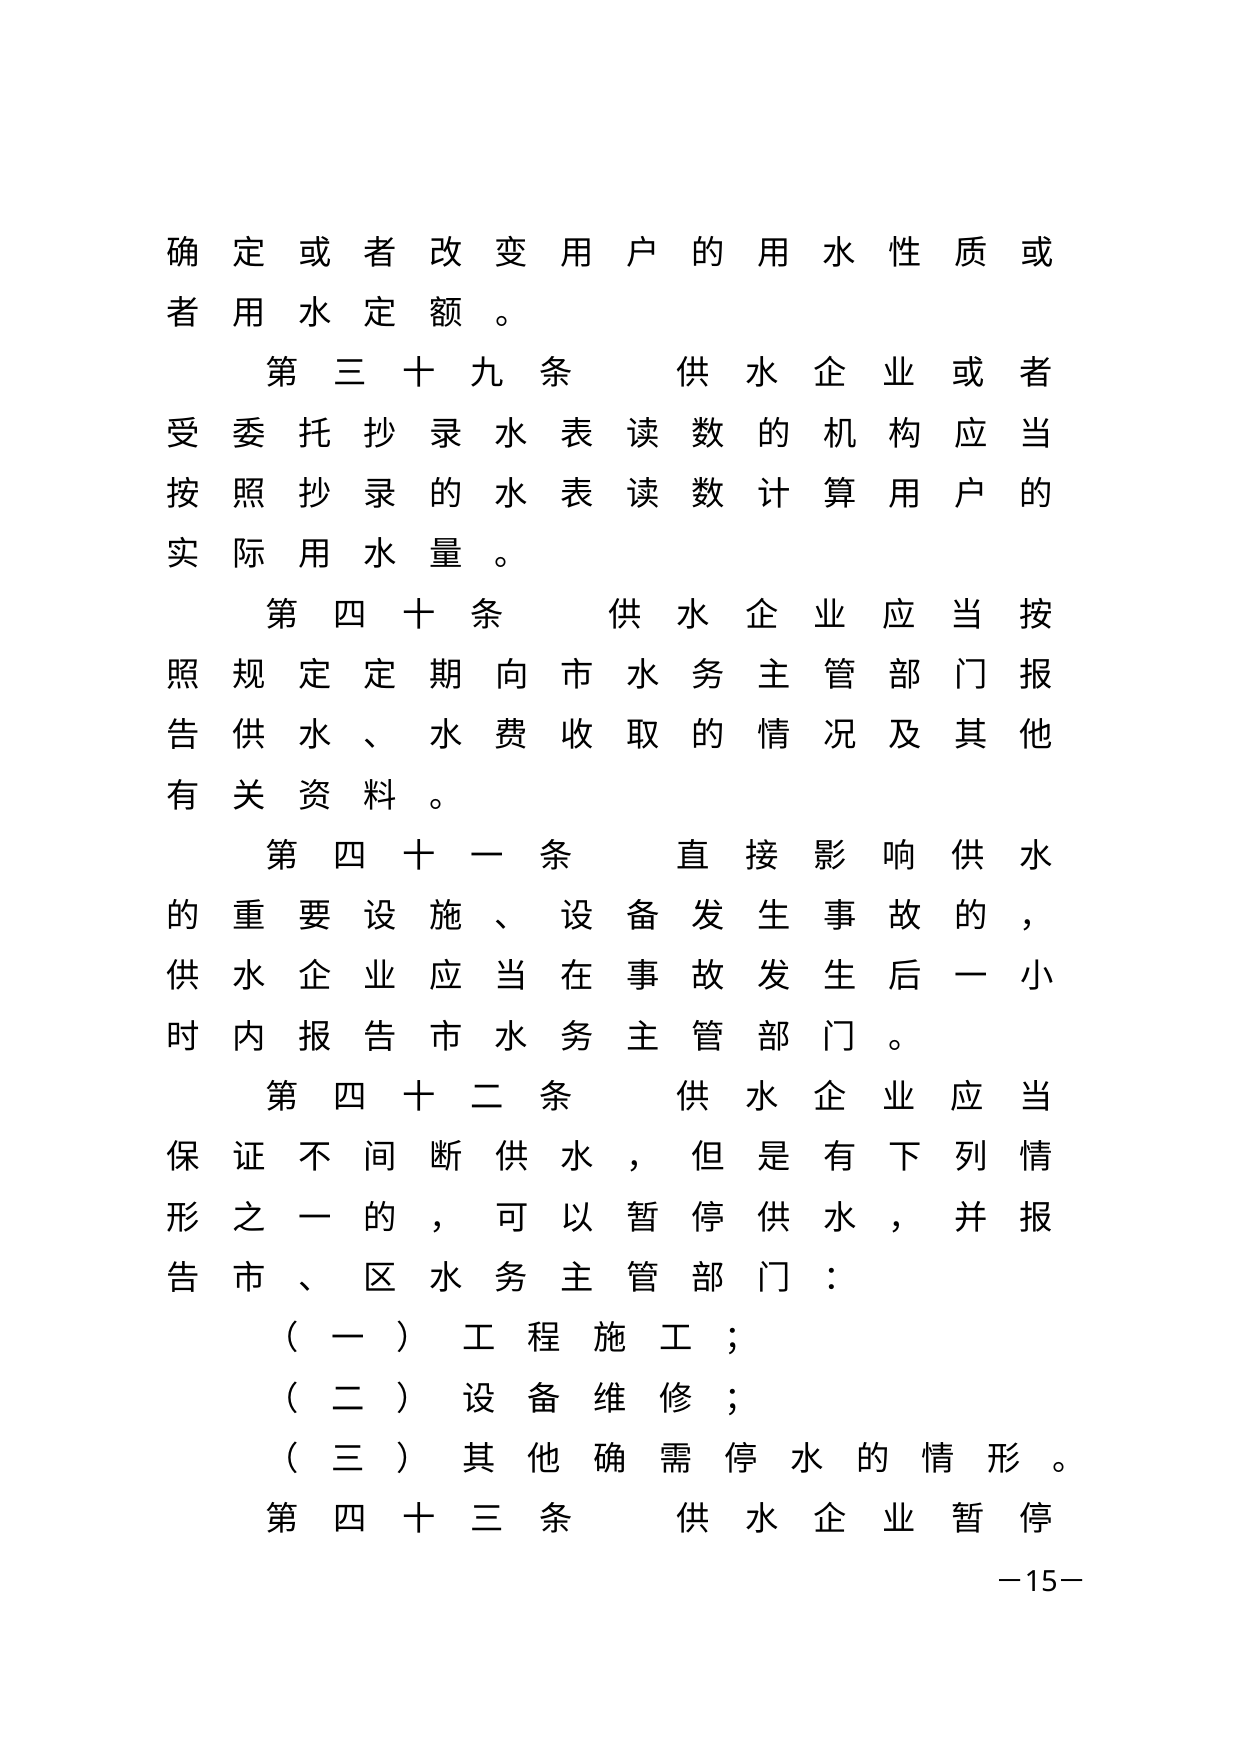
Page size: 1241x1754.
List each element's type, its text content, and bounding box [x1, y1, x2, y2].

text 第四十二条 供水企业应当保证不间断供水，但是有下列情形之一的，可以暂停供水，并报告市、区水务主管部门： [167, 1064, 1085, 1305]
text （二）设备维修； [167, 1365, 1085, 1426]
text 第四十三条 供水企业暂停供水的，应当将停水的原因、停水的时间及恢复供水的时间通过大众传播媒介或者其他方式在停水前二十四小时通知用户。 [167, 1486, 1085, 1546]
text （三）其他确需停水的情形。 [167, 1426, 1085, 1486]
text 第四十一条 直接影响供水的重要设施、设备发生事故的，供水企业应当在事故发生后一小时内报告市水务主管部门。 [167, 823, 1085, 1064]
text 第四十条 供水企业应当按照规定定期向市水务主管部门报告供水、水费收取的情况及其他有关资料。 [167, 581, 1085, 823]
text （一）工程施工； [167, 1305, 1085, 1365]
text 第三十九条 供水企业或者受委托抄录水表读数的机构应当按照抄录的水表读数计算用户的实际用水量。 [167, 340, 1085, 581]
text 供水企业可以委托水压加压设施的管理机构或者其他物业管理机构抄录用户水表读数。受委托抄录水表读数的机构不得因此向用户收取任何费用，不得自行确定或者改变用户的用水性质或者用水定额。 [167, 219, 1085, 340]
